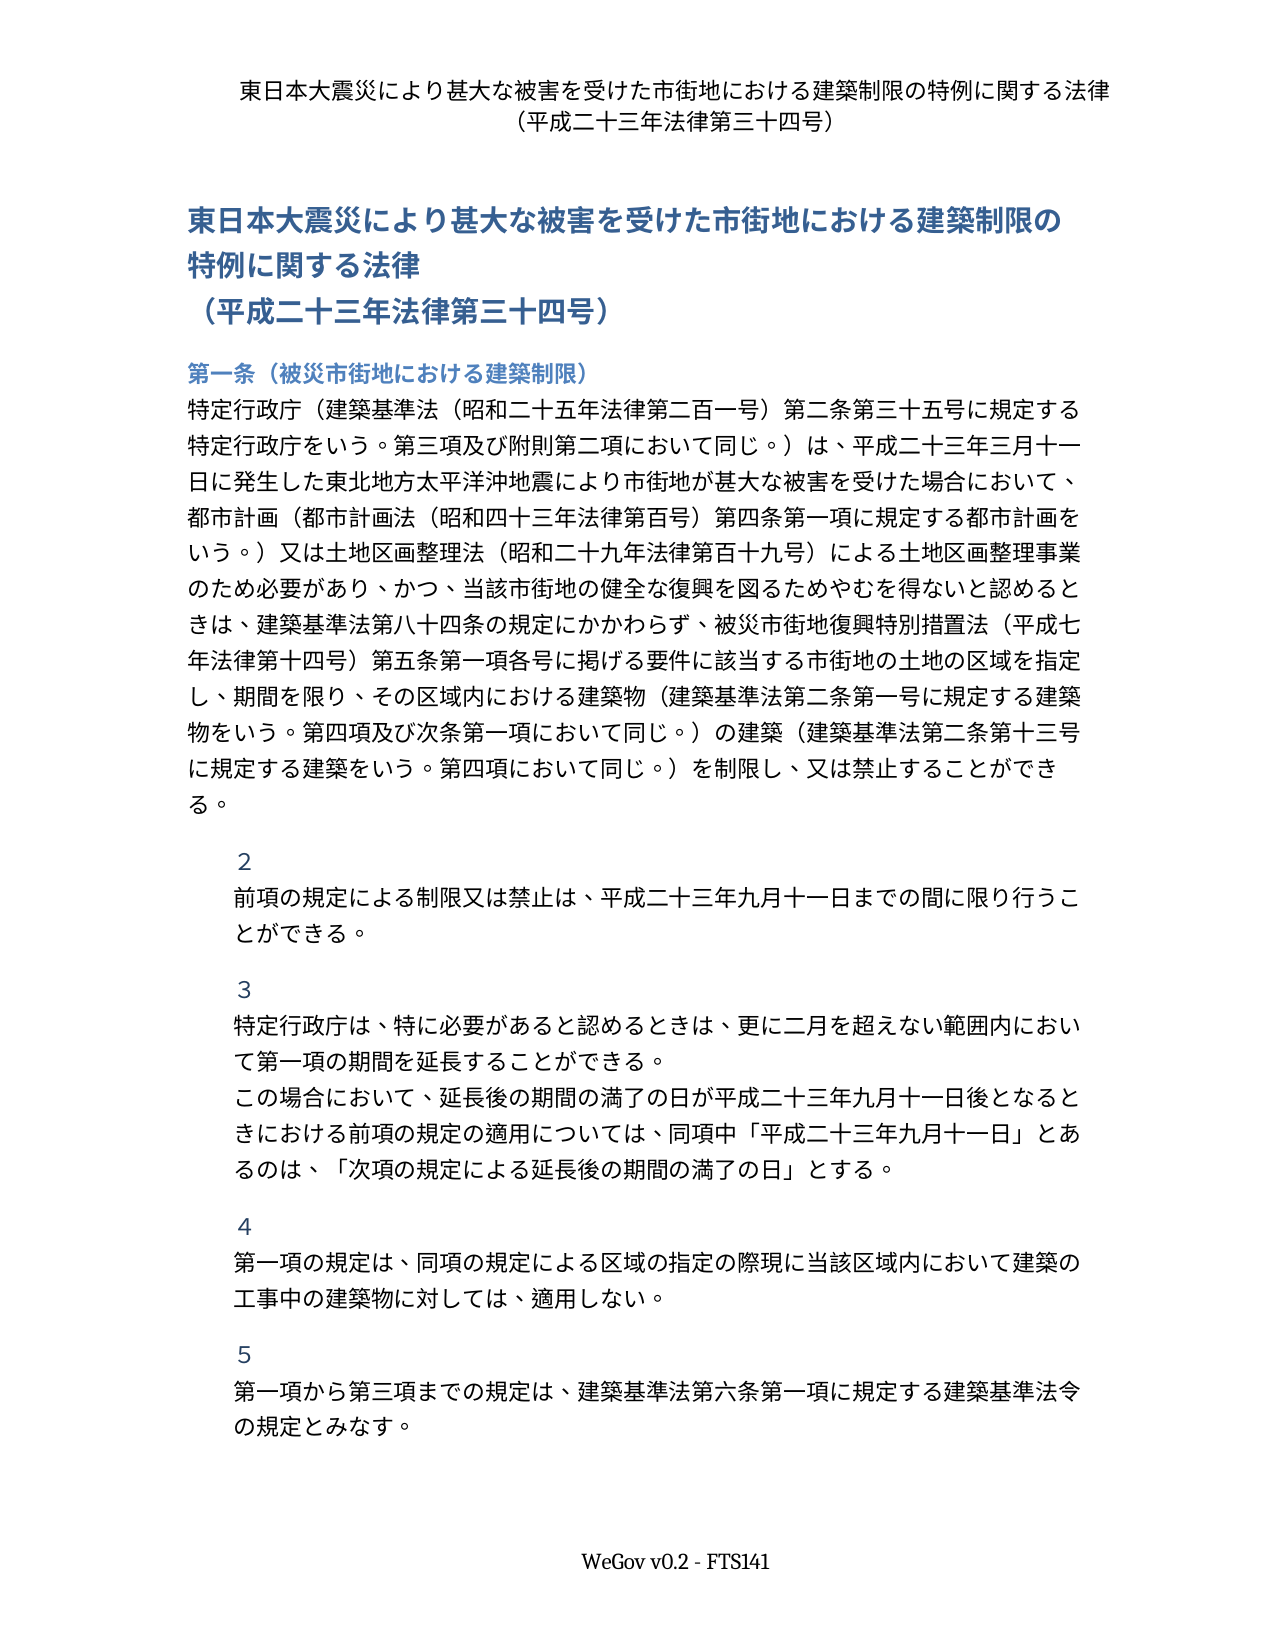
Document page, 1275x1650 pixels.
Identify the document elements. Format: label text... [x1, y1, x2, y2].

subtitle 東日本大震災により甚大な被害を受けた市街地における建築制限の特例に関する法律 （平成二十三年法律第三十四号） [187, 200, 1087, 331]
subtitle ２ [233, 846, 1087, 877]
text 特定行政庁（建築基準法（昭和二十五年法律第二百一号）第二条第三十五号に規定する特定行政庁をいう。第三項及び附則第二項において同じ。）は、平成二十三年三月十一日に発生した東北地方太平洋沖地震により市街地が甚大な被害を受けた場合において、都市計画（都市計画法（昭和四十三年法律第百号）第四条第一項に規定する都市計画をいう。）又は土地区画整理法（昭和二十九年法律第百十九号）による土地区画整理事業のため必要があり、かつ、当該市街地の健全な復興を図るためやむを得ないと認めるときは、建築基準法第八十四条の規定にかかわらず、被災市街地復興特別措置法（平成七年法律第十四号）第五条第一項各号に掲げる要件に該当する市街地の土地の区域を指定し、期間を限り、その区域内における建築物（建築基準法第二条第一号に規定する建築物をいう。第四項及び次条第一項において同じ。）の建築（建築基準法第二条第十三号に規定する建築をいう。第四項において同じ。）を制限し、又は禁止することができる。 [187, 394, 1087, 820]
subtitle ５ [233, 1339, 1087, 1371]
text 特定行政庁は、特に必要があると認めるときは、更に二月を超えない範囲内において第一項の期間を延長することができる。 この場合において、延長後の期間の満了の日が平成二十三年九月十一日後となるときにおける前項の規定の適用については、同項中「平成二十三年九月十一日」とあるのは、「次項の規定による延長後の期間の満了の日」とする。 [233, 1010, 1087, 1185]
subtitle ３ [233, 974, 1087, 1006]
text 前項の規定による制限又は禁止は、平成二十三年九月十一日までの間に限り行うことができる。 [233, 882, 1087, 949]
subtitle ４ [233, 1211, 1087, 1242]
subtitle 第一条（被災市街地における建築制限） [187, 358, 1087, 389]
text 第一項の規定は、同項の規定による区域の指定の際現に当該区域内において建築の工事中の建築物に対しては、適用しない。 [233, 1247, 1087, 1314]
text 第一項から第三項までの規定は、建築基準法第六条第一項に規定する建築基準法令の規定とみなす。 [233, 1375, 1087, 1443]
